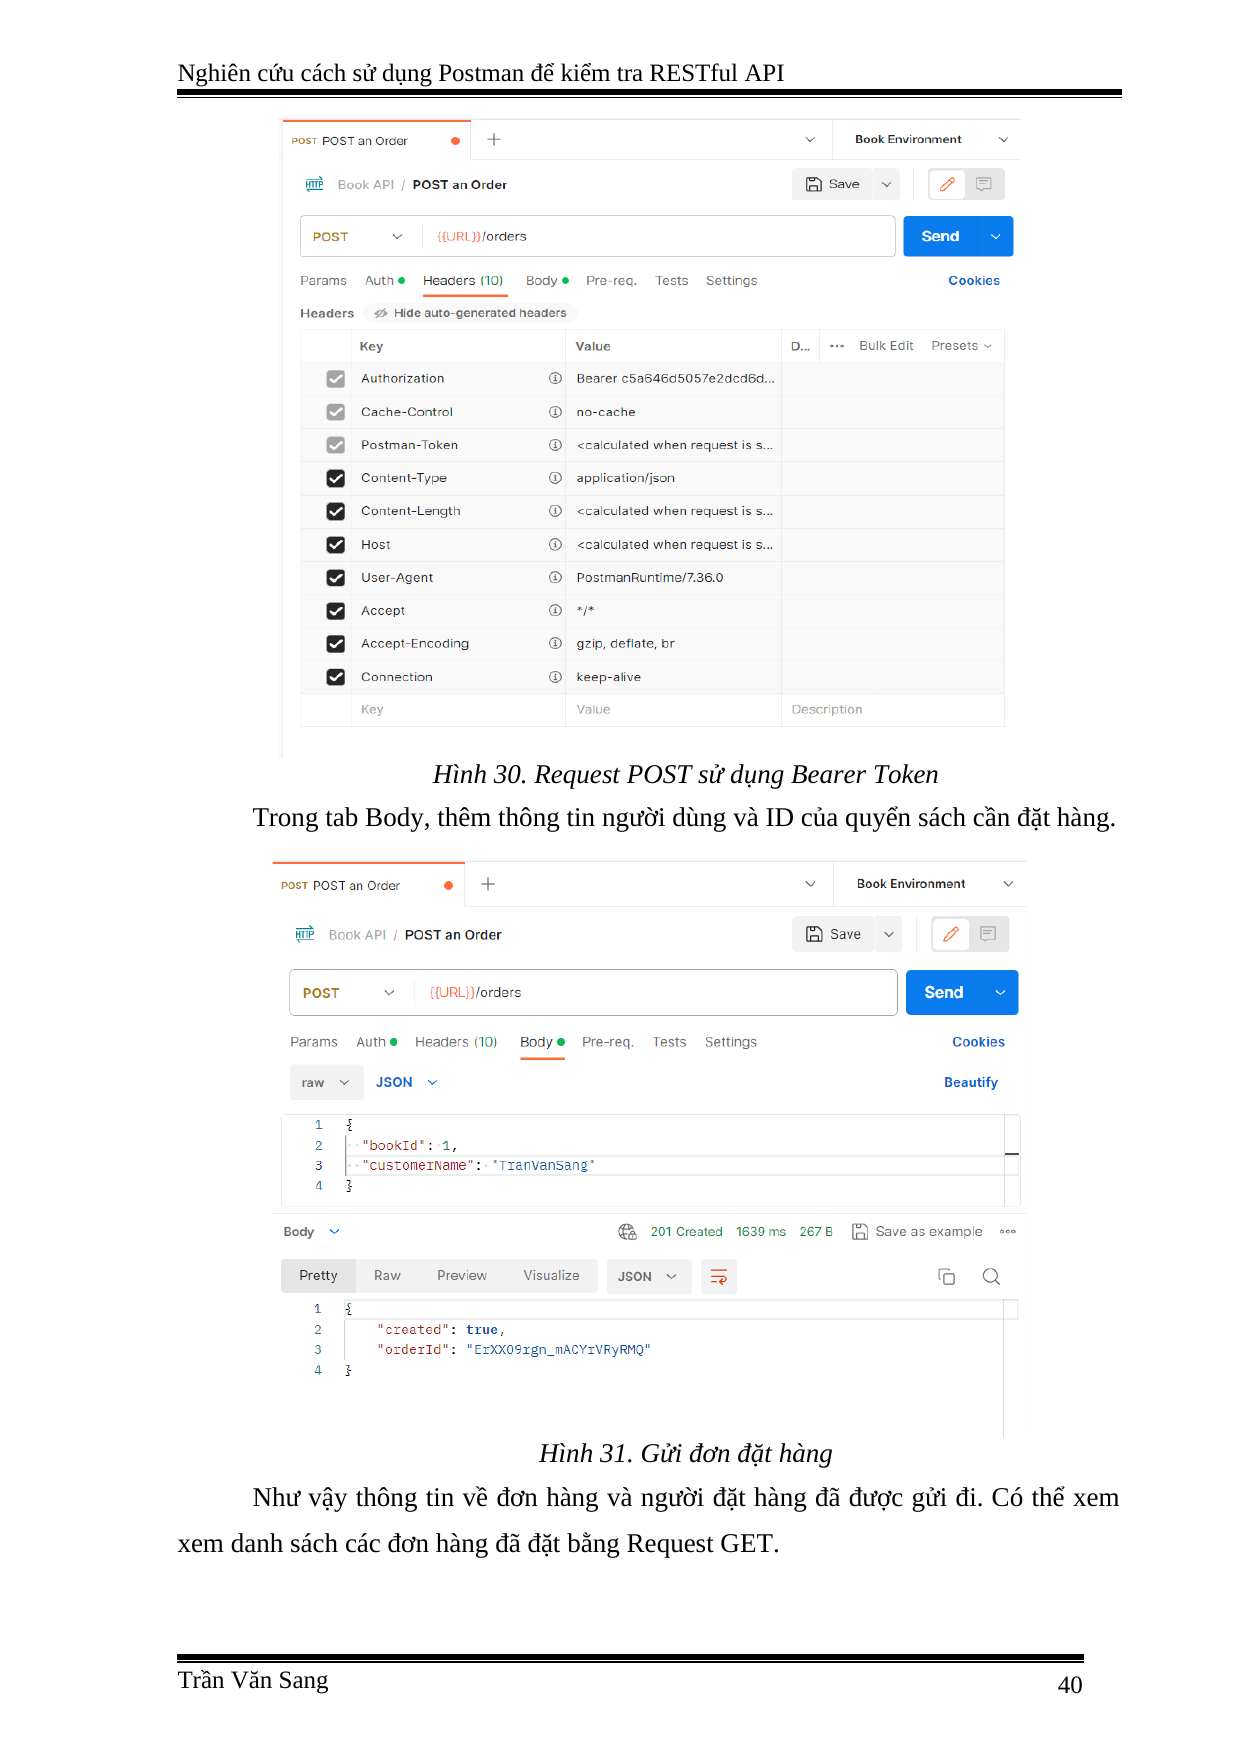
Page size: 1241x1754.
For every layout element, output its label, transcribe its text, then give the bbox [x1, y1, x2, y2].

text Trong tab Body, thêm thông tin người dùng và ID của quyển sách cần đặt hàng. [177, 802, 1122, 833]
picture [272, 860, 1027, 1437]
text Hình 30. Request POST sử dụng Bearer Token [177, 758, 1122, 789]
text Như vậy thông tin về đơn hàng và người đặt hàng đã được gửi đi. Có thể xem xem danh sách các đơn hàng đã đặt bằng Request GET. [177, 1481, 1122, 1558]
text Hình 31. Gửi đơn đặt hàng [177, 1437, 1122, 1468]
picture [278, 118, 1021, 758]
